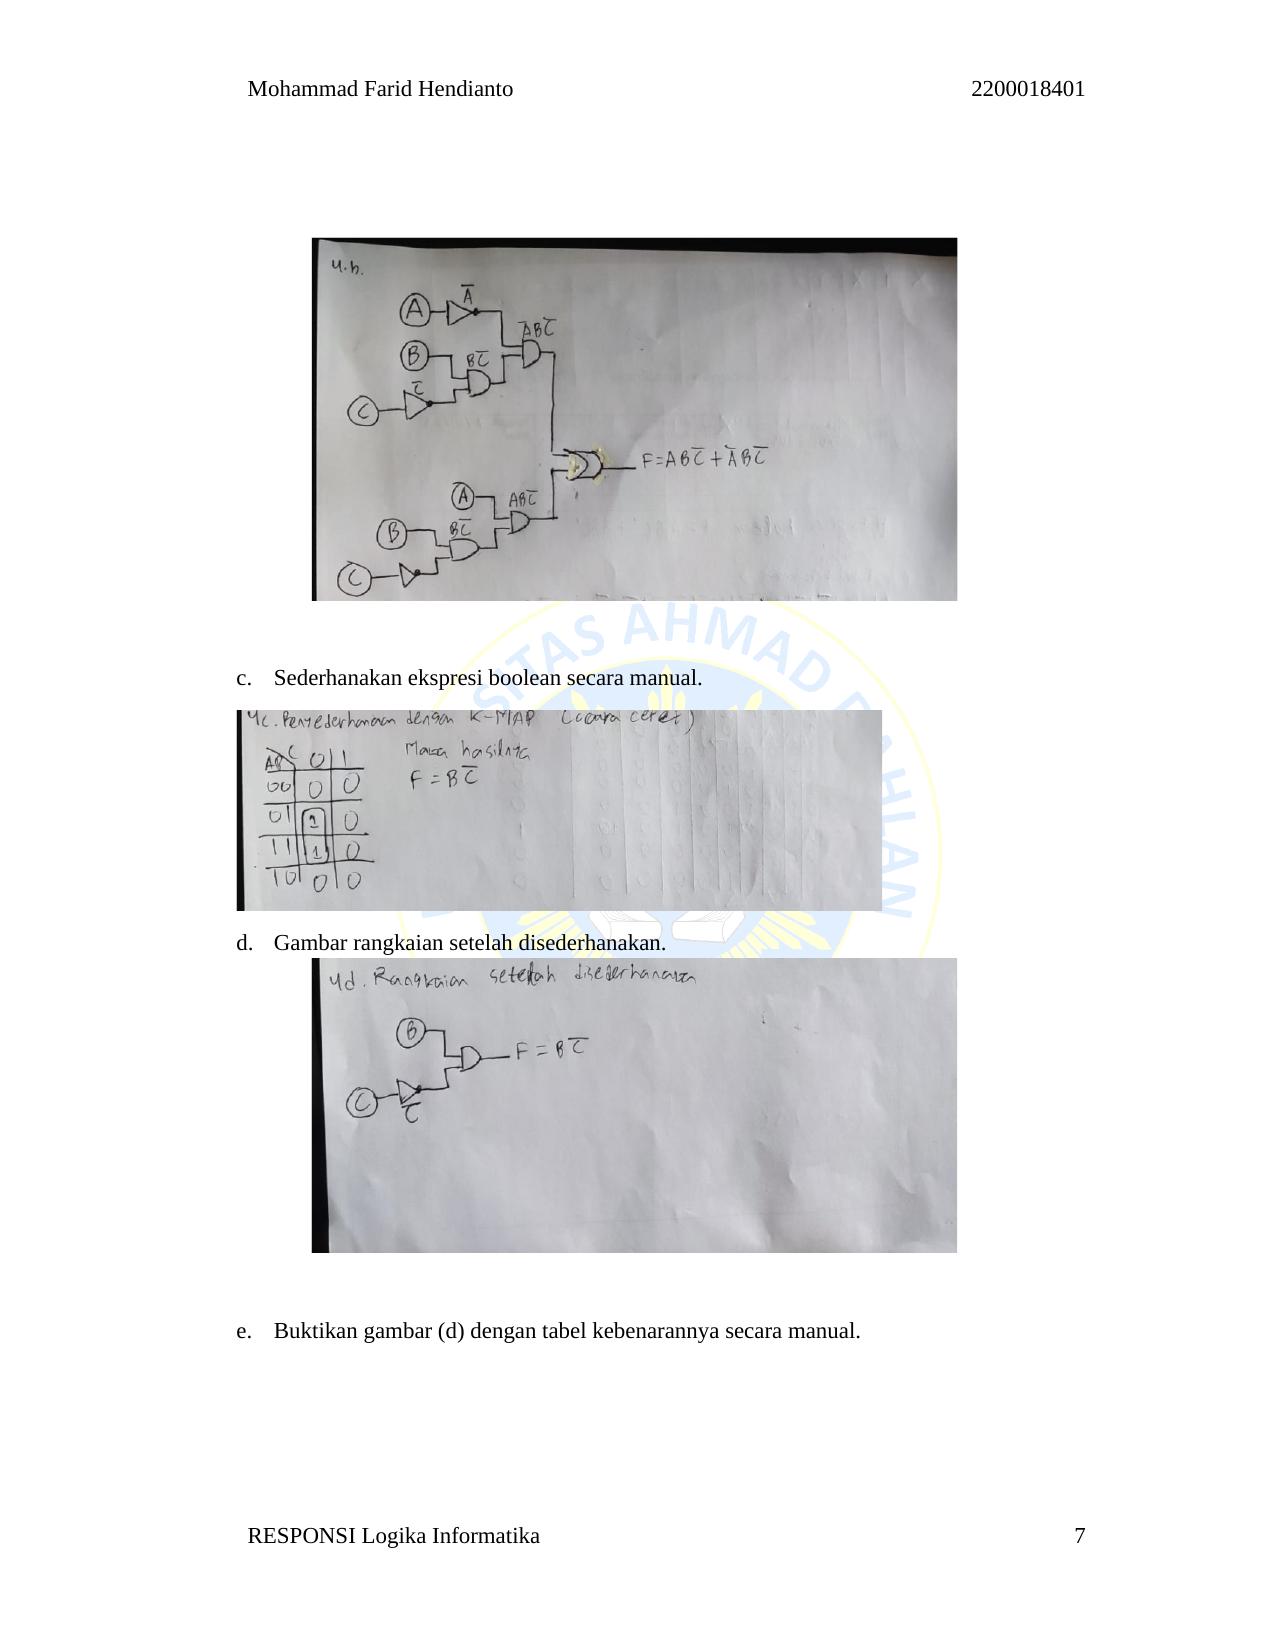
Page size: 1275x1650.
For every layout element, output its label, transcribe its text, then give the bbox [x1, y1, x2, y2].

list Buktikan gambar (d) dengan tabel kebenarannya secara manual. [236, 1317, 1098, 1343]
list Gambar rangkaian setelah disederhanakan. [236, 929, 1098, 956]
list Sederhanakan ekspresi boolean secara manual. [236, 664, 1098, 690]
picture [237, 710, 883, 911]
picture [312, 239, 958, 601]
picture [312, 958, 958, 1253]
